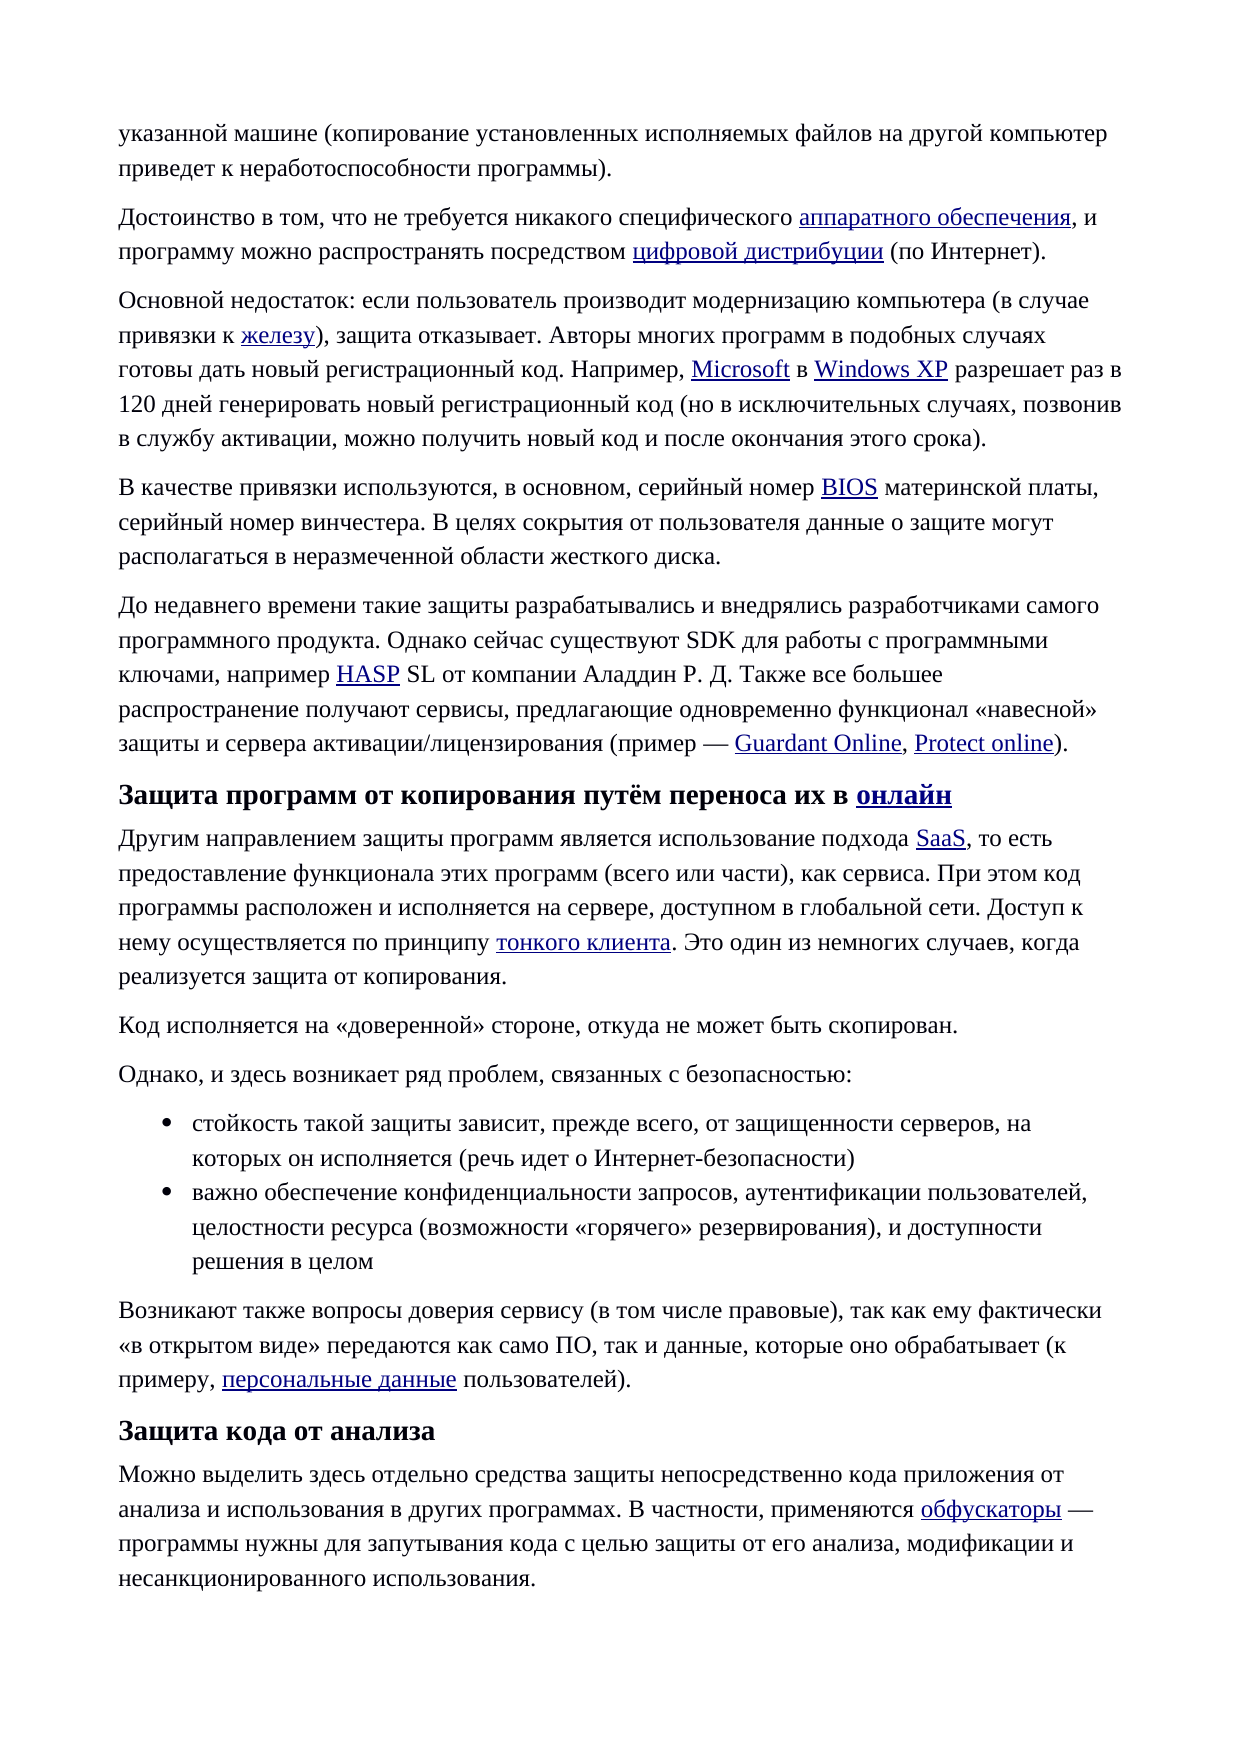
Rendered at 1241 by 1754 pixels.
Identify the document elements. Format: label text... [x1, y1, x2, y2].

text Можно выделить здесь отдельно средства защиты непосредственно кода приложения от анализа и использования в других программах. В частности, применяются обфускаторы — программы нужны для запутывания кода с целью защиты от его анализа, модификации и несанкционированного использования. [118, 1459, 1122, 1592]
subtitle Защита программ от копирования путём переноса их в онлайн [118, 777, 1122, 811]
text Код исполняется на «доверенной» стороне, откуда не может быть скопирован. [118, 1010, 1122, 1039]
text Достоинство в том, что не требуется никакого специфического аппаратного обеспечения, и программу можно распространять посредством цифровой дистрибуции (по Интернет). [118, 202, 1122, 265]
subtitle Защита кода от анализа [118, 1413, 1122, 1447]
list стойкость такой защиты зависит, прежде всего, от защищенности серверов, на которых он исполняется (речь идет о Интернет-безопасности) [162, 1108, 1122, 1172]
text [118, 118, 1122, 181]
text Однако, и здесь возникает ряд проблем, связанных с безопасностью: [118, 1059, 1122, 1088]
text Другим направлением защиты программ является использование подхода SaaS, то есть предоставление функционала этих программ (всего или части), как сервиса. При этом код программы расположен и исполняется на сервере, доступном в глобальной сети. Доступ к нему осуществляется по принципу тонкого клиента. Это один из немногих случаев, когда реализуется защита от копирования. [118, 823, 1122, 990]
list важно обеспечение конфиденциальности запросов, аутентификации пользователей, целостности ресурса (возможности «горячего» резервирования), и доступности решения в целом [162, 1177, 1122, 1275]
text Основной недостаток: если пользователь производит модернизацию компьютера (в случае привязки к железу), защита отказывает. Авторы многих программ в подобных случаях готовы дать новый регистрационный код. Например, Microsoft в Windows XP разрешает раз в 120 дней генерировать новый регистрационный код (но в исключительных случаях, позвонив в службу активации, можно получить новый код и после окончания этого срока). [118, 285, 1122, 452]
text Возникают также вопросы доверия сервису (в том числе правовые), так как ему фактически «в открытом виде» передаются как само ПО, так и данные, которые оно обрабатывает (к примеру, персональные данные пользователей). [118, 1295, 1122, 1393]
text В качестве привязки используются, в основном, серийный номер BIOS материнской платы, серийный номер винчестера. В целях сокрытия от пользователя данные о защите могут располагаться в неразмеченной области жесткого диска. [118, 472, 1122, 570]
text До недавнего времени такие защиты разрабатывались и внедрялись разработчиками самого программного продукта. Однако сейчас существуют SDK для работы с программными ключами, например HASP SL от компании Aладдин Р. Д. Также все большее распространение получают сервисы, предлагающие одновременно функционал «навесной» защиты и сервера активации/лицензирования (пример — Guardant Online, Protect online). [118, 590, 1122, 757]
